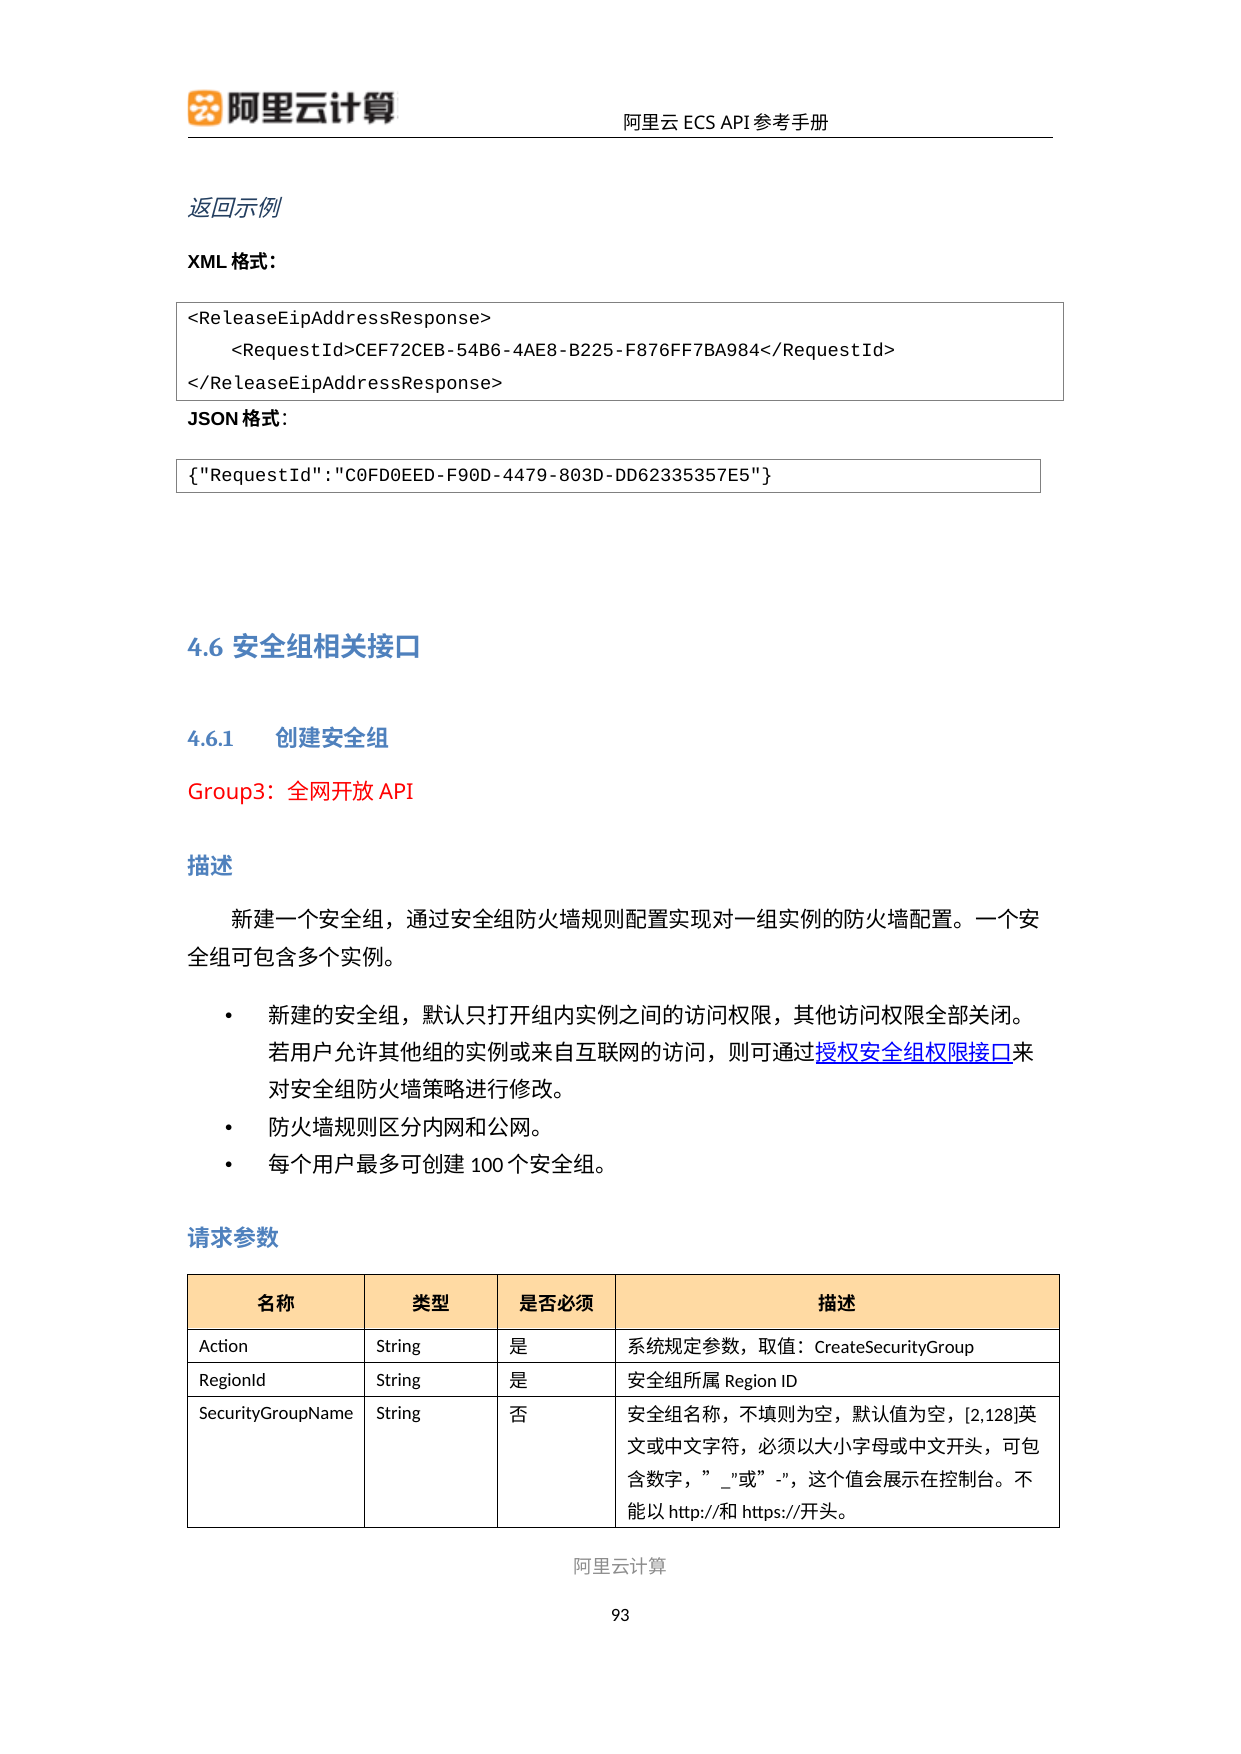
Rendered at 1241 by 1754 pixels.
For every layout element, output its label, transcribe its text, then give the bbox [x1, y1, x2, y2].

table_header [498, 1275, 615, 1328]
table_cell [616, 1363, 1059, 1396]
subtitle 描述 [187, 832, 1053, 897]
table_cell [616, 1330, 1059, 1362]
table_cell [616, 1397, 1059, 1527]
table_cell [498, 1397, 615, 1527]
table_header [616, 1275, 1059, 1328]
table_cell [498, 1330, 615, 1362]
list 新建的安全组，默认只打开组内实例之间的访问权限，其他访问权限全部关闭。若用户允许其他组的实例或来自互联网的访问，则可通过授权安全组权限接口来对安全组防火墙策略进行修改。 [225, 997, 1053, 1104]
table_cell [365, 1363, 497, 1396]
text XML格式： [187, 244, 1053, 277]
subtitle 创建安全组 [187, 704, 1053, 769]
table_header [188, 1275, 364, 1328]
text JSON格式： [187, 401, 1053, 434]
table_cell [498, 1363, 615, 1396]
subtitle 安全组相关接口 [187, 612, 1053, 677]
text 新建一个安全组，通过安全组防火墙规则配置实现对一组实例的防火墙配置。一个安全组可包含多个实例。 [187, 902, 1053, 972]
text Group3：全网开放API [187, 774, 1053, 807]
subtitle 请求参数 [187, 1204, 1053, 1269]
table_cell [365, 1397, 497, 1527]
subtitle 返回示例 [187, 174, 1053, 239]
list 防火墙规则区分内网和公网。 [225, 1109, 1053, 1142]
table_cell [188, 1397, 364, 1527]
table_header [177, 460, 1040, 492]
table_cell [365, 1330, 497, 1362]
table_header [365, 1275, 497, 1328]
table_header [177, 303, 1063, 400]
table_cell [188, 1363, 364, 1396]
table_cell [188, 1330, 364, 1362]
picture [187, 88, 399, 130]
list 每个用户最多可创建100个安全组。 [225, 1146, 1053, 1179]
